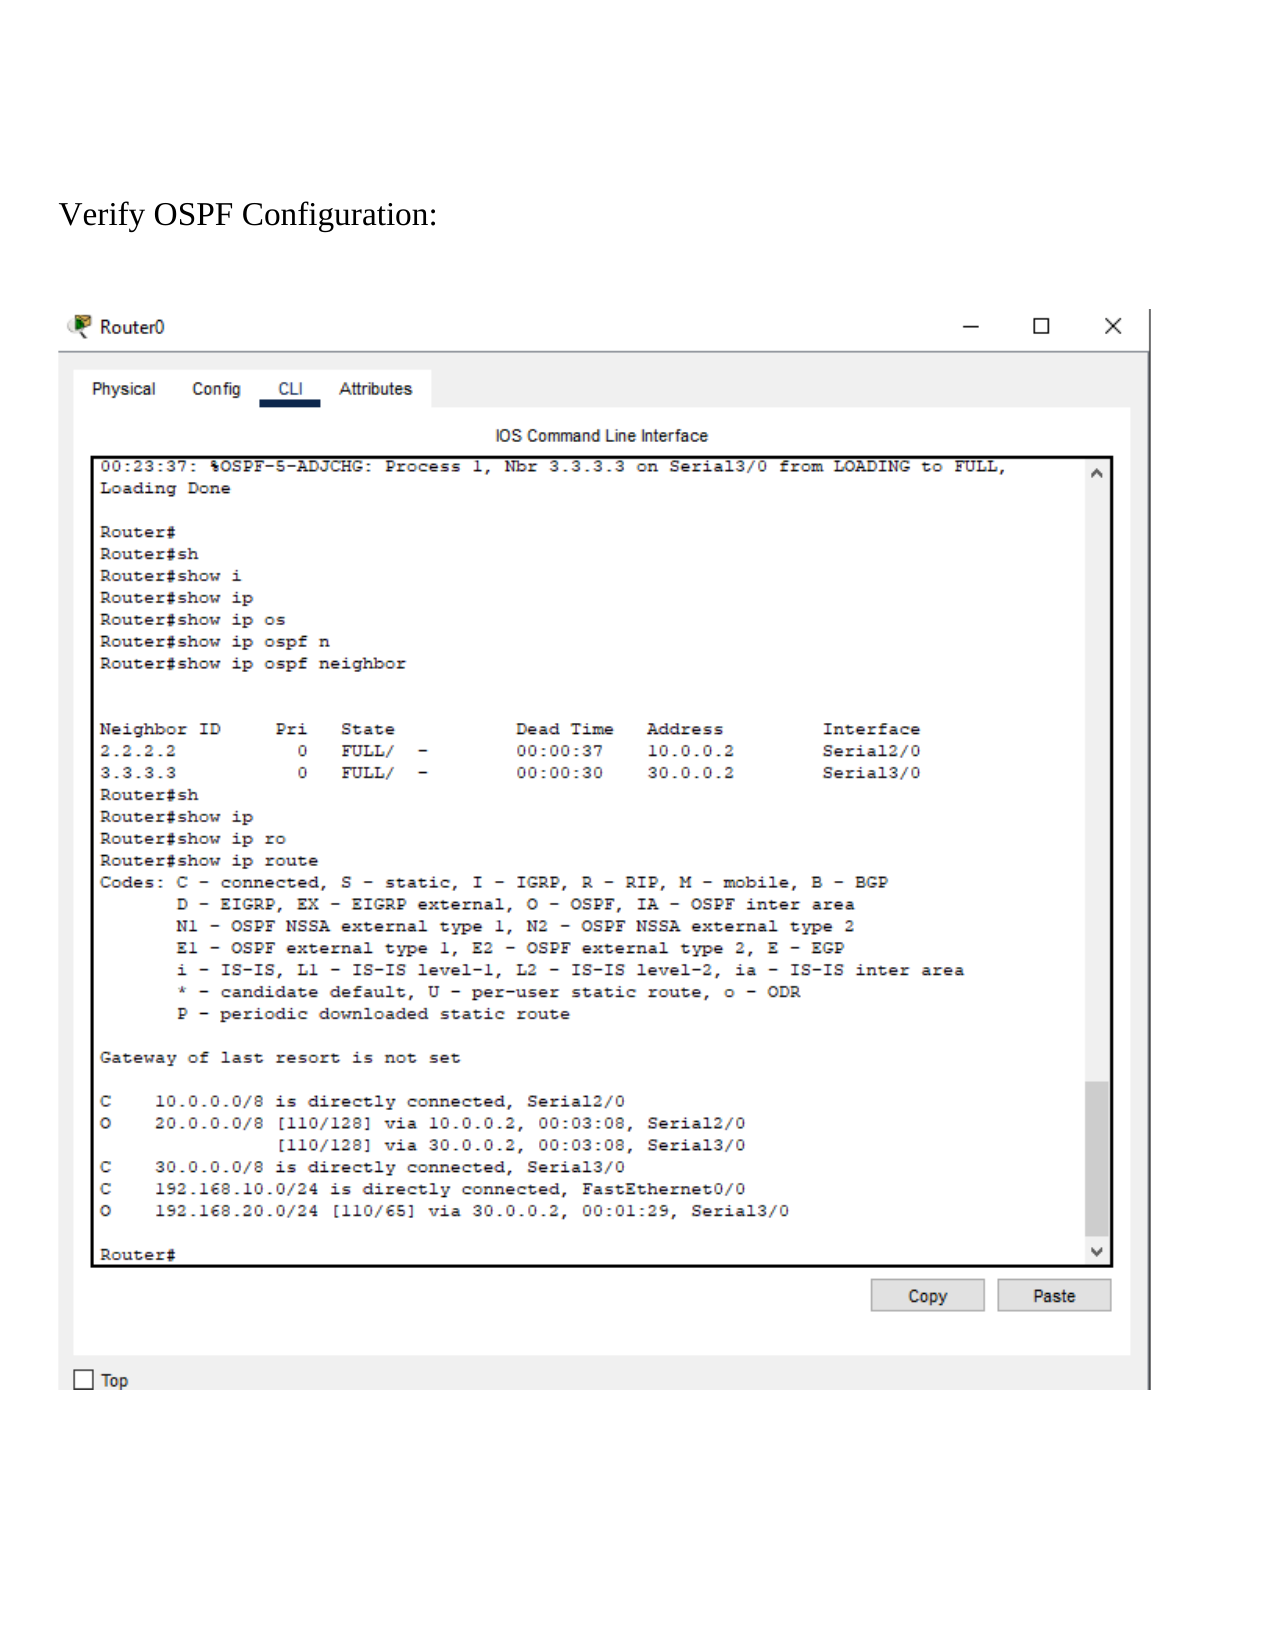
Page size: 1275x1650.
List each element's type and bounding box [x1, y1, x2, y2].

text [58, 156, 1219, 1504]
picture [58, 309, 1151, 1390]
